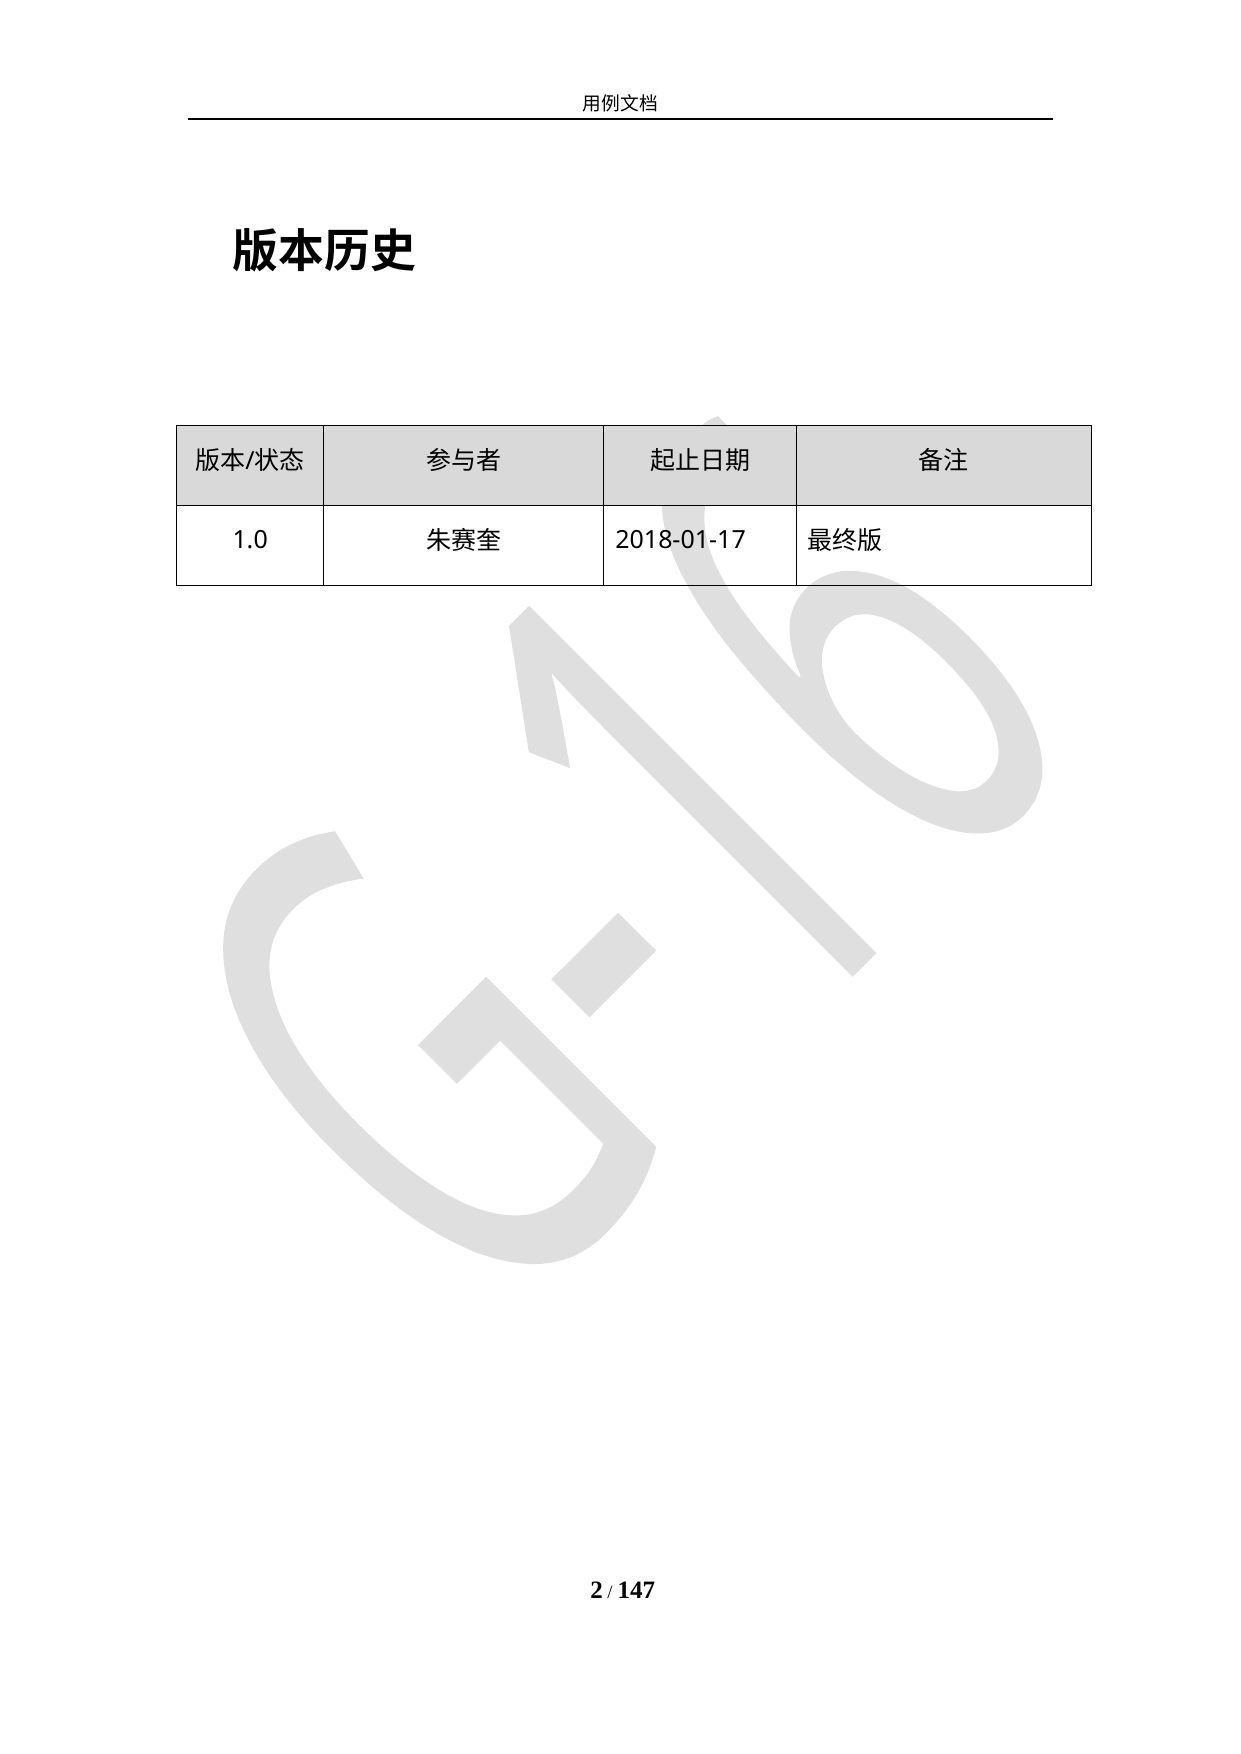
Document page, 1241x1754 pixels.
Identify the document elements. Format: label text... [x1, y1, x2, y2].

table_header 参与者 [324, 426, 603, 505]
table_cell 最终版 [797, 506, 1091, 585]
table_cell 朱赛奎 [324, 506, 603, 585]
table_header 起止日期 [604, 426, 796, 505]
table_cell 2018-01-17 [604, 506, 796, 585]
table_header 版本/状态 [177, 426, 323, 505]
table_cell 1.0 [177, 506, 323, 585]
subtitle 版本历史 [232, 199, 1053, 297]
table_header 备注 [797, 426, 1091, 505]
